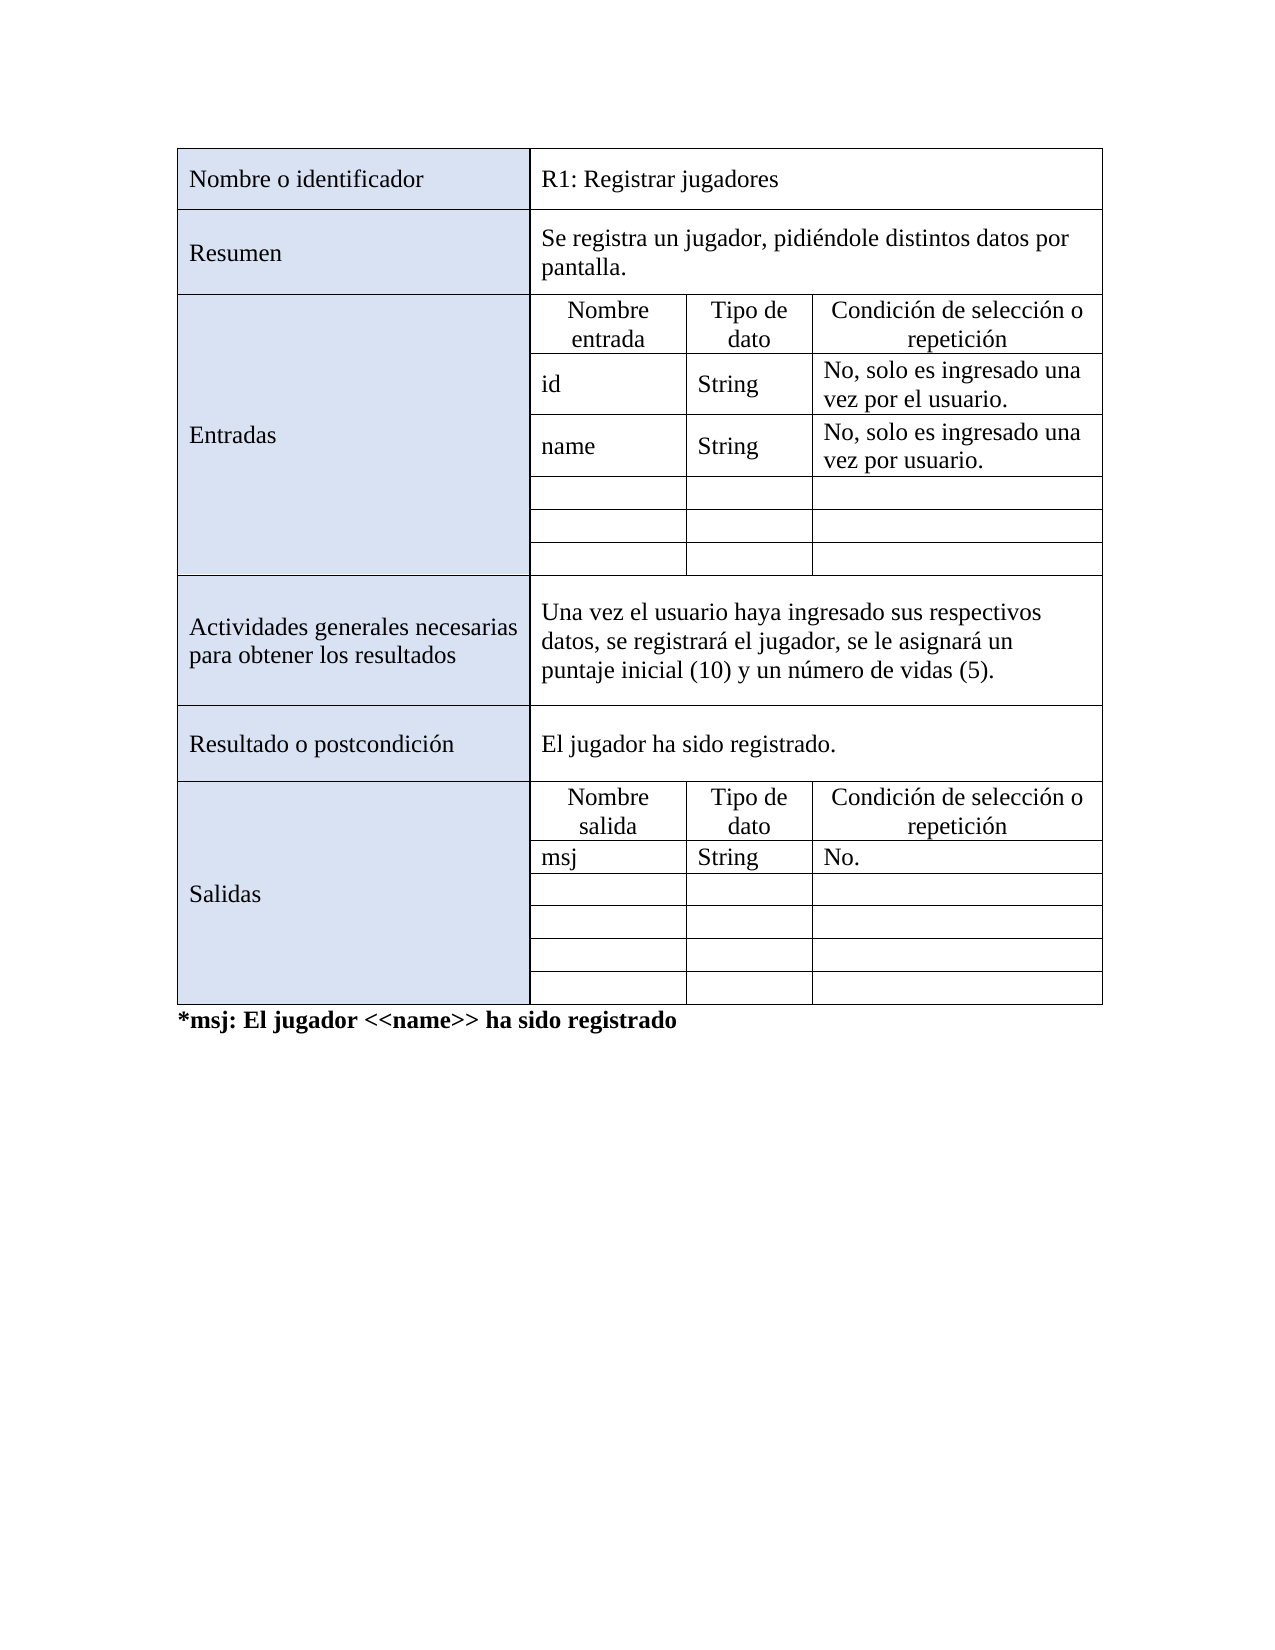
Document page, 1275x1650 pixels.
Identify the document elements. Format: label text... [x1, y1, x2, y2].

table_cell Nombre entrada [531, 295, 686, 352]
table_cell msj [531, 841, 686, 872]
table_cell [687, 477, 812, 509]
table_cell [687, 543, 812, 574]
table_header Nombre o identificador [178, 149, 529, 209]
table_cell [813, 939, 1102, 971]
text *msj: El jugador <<name>> ha sido registrado [177, 1005, 1098, 1034]
table_cell [531, 906, 686, 938]
table_cell [531, 510, 686, 542]
table_cell [531, 477, 686, 509]
table_cell [687, 939, 812, 971]
table_cell Condición de selección o repetición [813, 295, 1102, 352]
table_cell [531, 543, 686, 574]
table_cell Actividades generales necesarias para obtener los resultados [178, 576, 529, 705]
table_cell No. [813, 841, 1102, 872]
table_cell [813, 972, 1102, 1004]
table_cell [531, 939, 686, 971]
table_cell String [687, 841, 812, 872]
table_cell [687, 510, 812, 542]
table_cell Se registra un jugador, pidiéndole distintos datos por pantalla. [531, 210, 1102, 294]
table_cell name [531, 415, 686, 476]
table_cell Resumen [178, 210, 529, 294]
table_cell String [687, 415, 812, 476]
table_cell [813, 477, 1102, 509]
table_cell Tipo de dato [687, 782, 812, 839]
table_cell [813, 543, 1102, 574]
table_cell [813, 906, 1102, 938]
table_cell Una vez el usuario haya ingresado sus respectivos datos, se registrará el jugador, se le asignará un puntaje inicial (10) y un número de vidas (5). [531, 576, 1102, 705]
table_cell [687, 972, 812, 1004]
table_cell Entradas [178, 295, 529, 574]
table_cell Salidas [178, 782, 529, 1004]
table_cell Condición de selección o repetición [813, 782, 1102, 839]
table_cell [687, 874, 812, 905]
table_cell id [531, 354, 686, 414]
table_header R1: Registrar jugadores [531, 149, 1102, 209]
table_cell No, solo es ingresado una vez por usuario. [813, 415, 1102, 476]
table_cell [531, 874, 686, 905]
table_cell Resultado o postcondición [178, 706, 529, 781]
table_cell Nombre salida [531, 782, 686, 839]
table_cell Tipo de dato [687, 295, 812, 352]
table_cell No, solo es ingresado una vez por el usuario. [813, 354, 1102, 414]
table_cell [813, 510, 1102, 542]
table_cell [687, 906, 812, 938]
table_cell El jugador ha sido registrado. [531, 706, 1102, 781]
table_cell String [687, 354, 812, 414]
table_cell [531, 972, 686, 1004]
table_cell [813, 874, 1102, 905]
